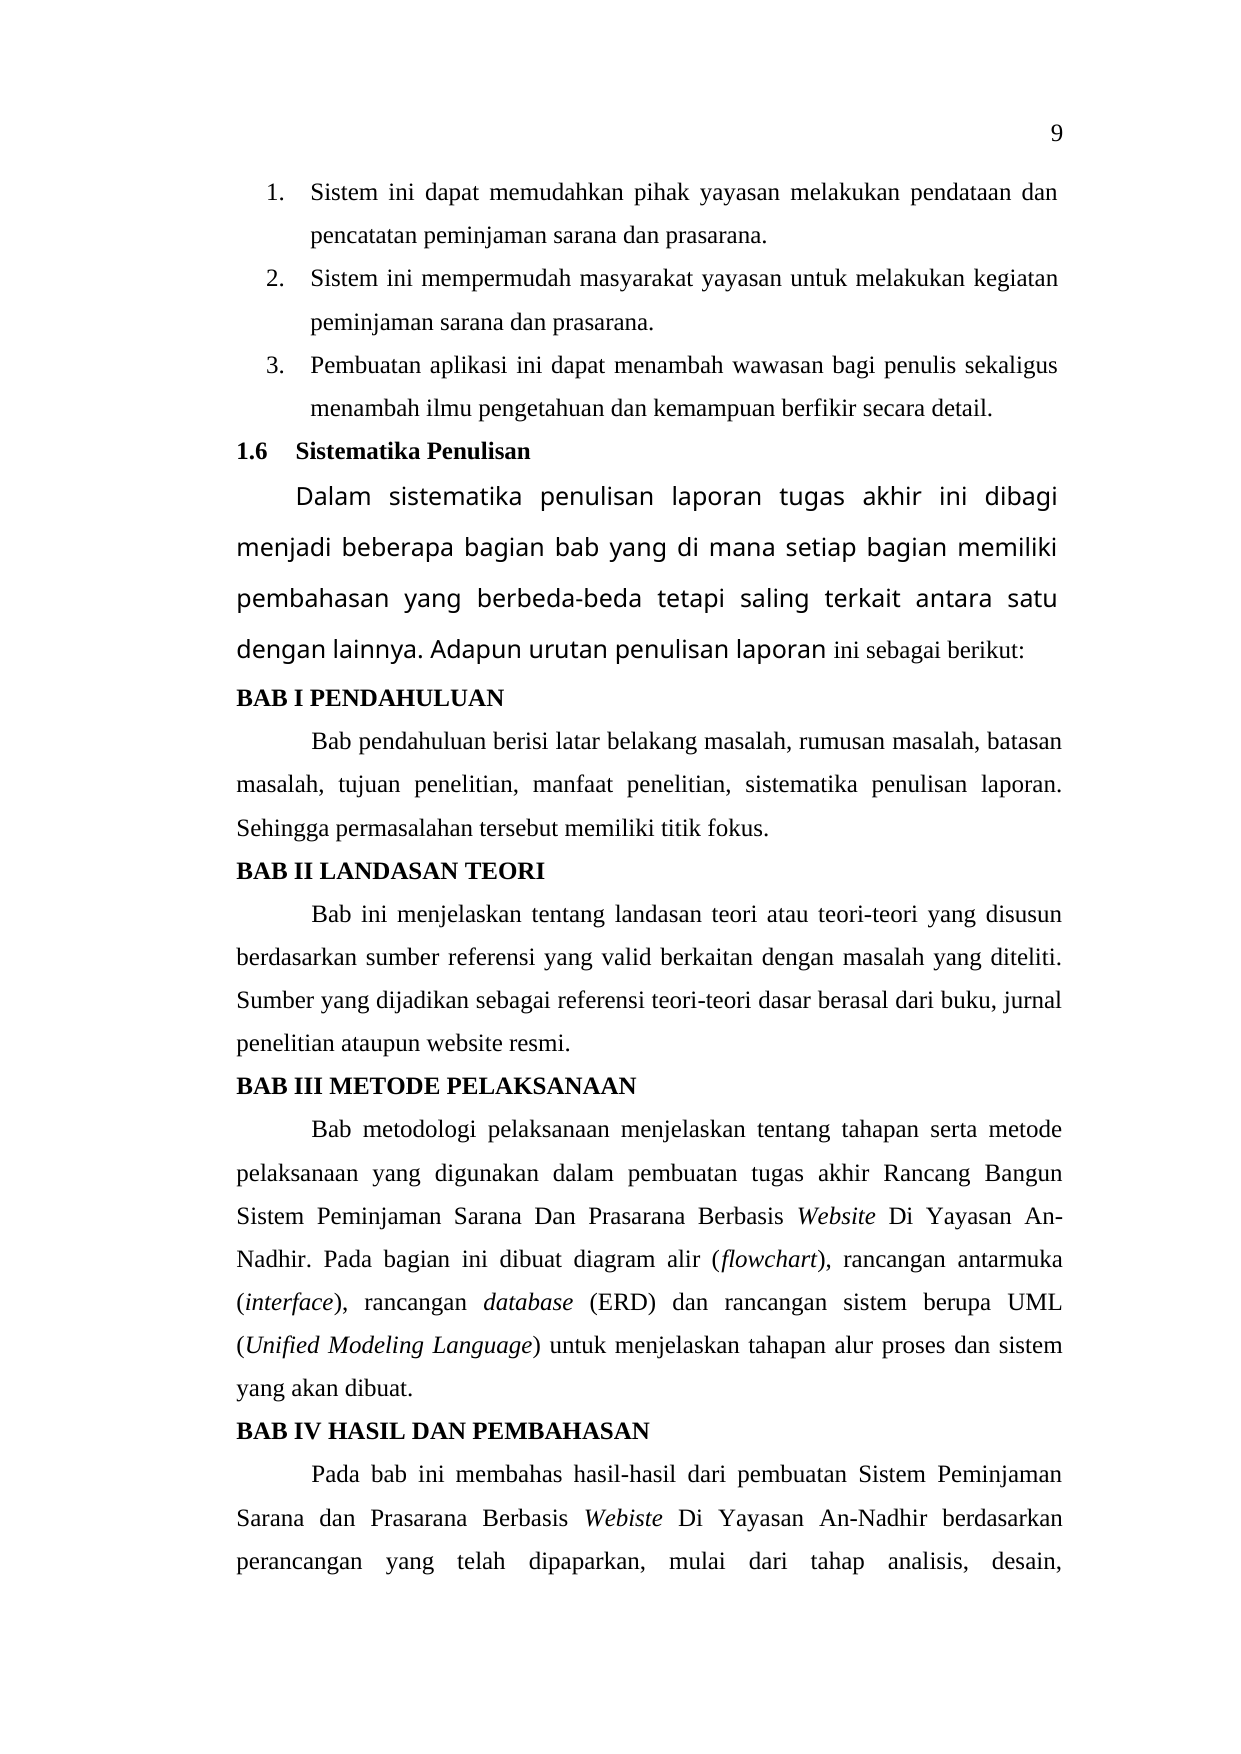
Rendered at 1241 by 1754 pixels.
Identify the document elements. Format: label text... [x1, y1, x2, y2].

text BAB IV HASIL DAN PEMBAHASAN [236, 1416, 1063, 1445]
text Bab ini menjelaskan tentang landasan teori atau teori-teori yang disusun berdasarkan sumber referensi yang valid berkaitan dengan masalah yang diteliti. Sumber yang dijadikan sebagai referensi teori-teori dasar berasal dari buku, jurnal penelitian ataupun website resmi. [236, 899, 1063, 1057]
list Sistematika Penulisan [236, 436, 1059, 465]
text BAB III METODE PELAKSANAAN [236, 1071, 1063, 1100]
list Sistem ini mempermudah masyarakat yayasan untuk melakukan kegiatan peminjaman sarana dan prasarana. [266, 263, 1058, 335]
text BAB II LANDASAN TEORI [236, 856, 1063, 884]
text Bab metodologi pelaksanaan menjelaskan tentang tahapan serta metode pelaksanaan yang digunakan dalam pembuatan tugas akhir Rancang Bangun Sistem Peminjaman Sarana Dan Prasarana Berbasis Website Di Yayasan An-Nadhir. Pada bagian ini dibuat diagram alir (flowchart), rancangan antarmuka (interface), rancangan database (ERD) dan rancangan sistem berupa UML (Unified Modeling Language) untuk menjelaskan tahapan alur proses dan sistem yang akan dibuat. [236, 1114, 1063, 1402]
list Pembuatan aplikasi ini dapat menambah wawasan bagi penulis sekaligus menambah ilmu pengetahuan dan kemampuan berfikir secara detail. [266, 350, 1058, 422]
list Sistem ini dapat memudahkan pihak yayasan melakukan pendataan dan pencatatan peminjaman sarana dan prasarana. [266, 177, 1058, 249]
text BAB I PENDAHULUAN [236, 683, 1063, 712]
text Bab pendahuluan berisi latar belakang masalah, rumusan masalah, batasan masalah, tujuan penelitian, manfaat penelitian, sistematika penulisan laporan. Sehingga permasalahan tersebut memiliki titik fokus. [236, 726, 1063, 841]
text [236, 1459, 1063, 1574]
text Dalam sistematika penulisan laporan tugas akhir ini dibagi menjadi beberapa bagian bab yang di mana setiap bagian memiliki pembahasan yang berbeda-beda tetapi saling terkait antara satu dengan lainnya. Adapun urutan penulisan laporan ini sebagai berikut: [236, 479, 1059, 666]
